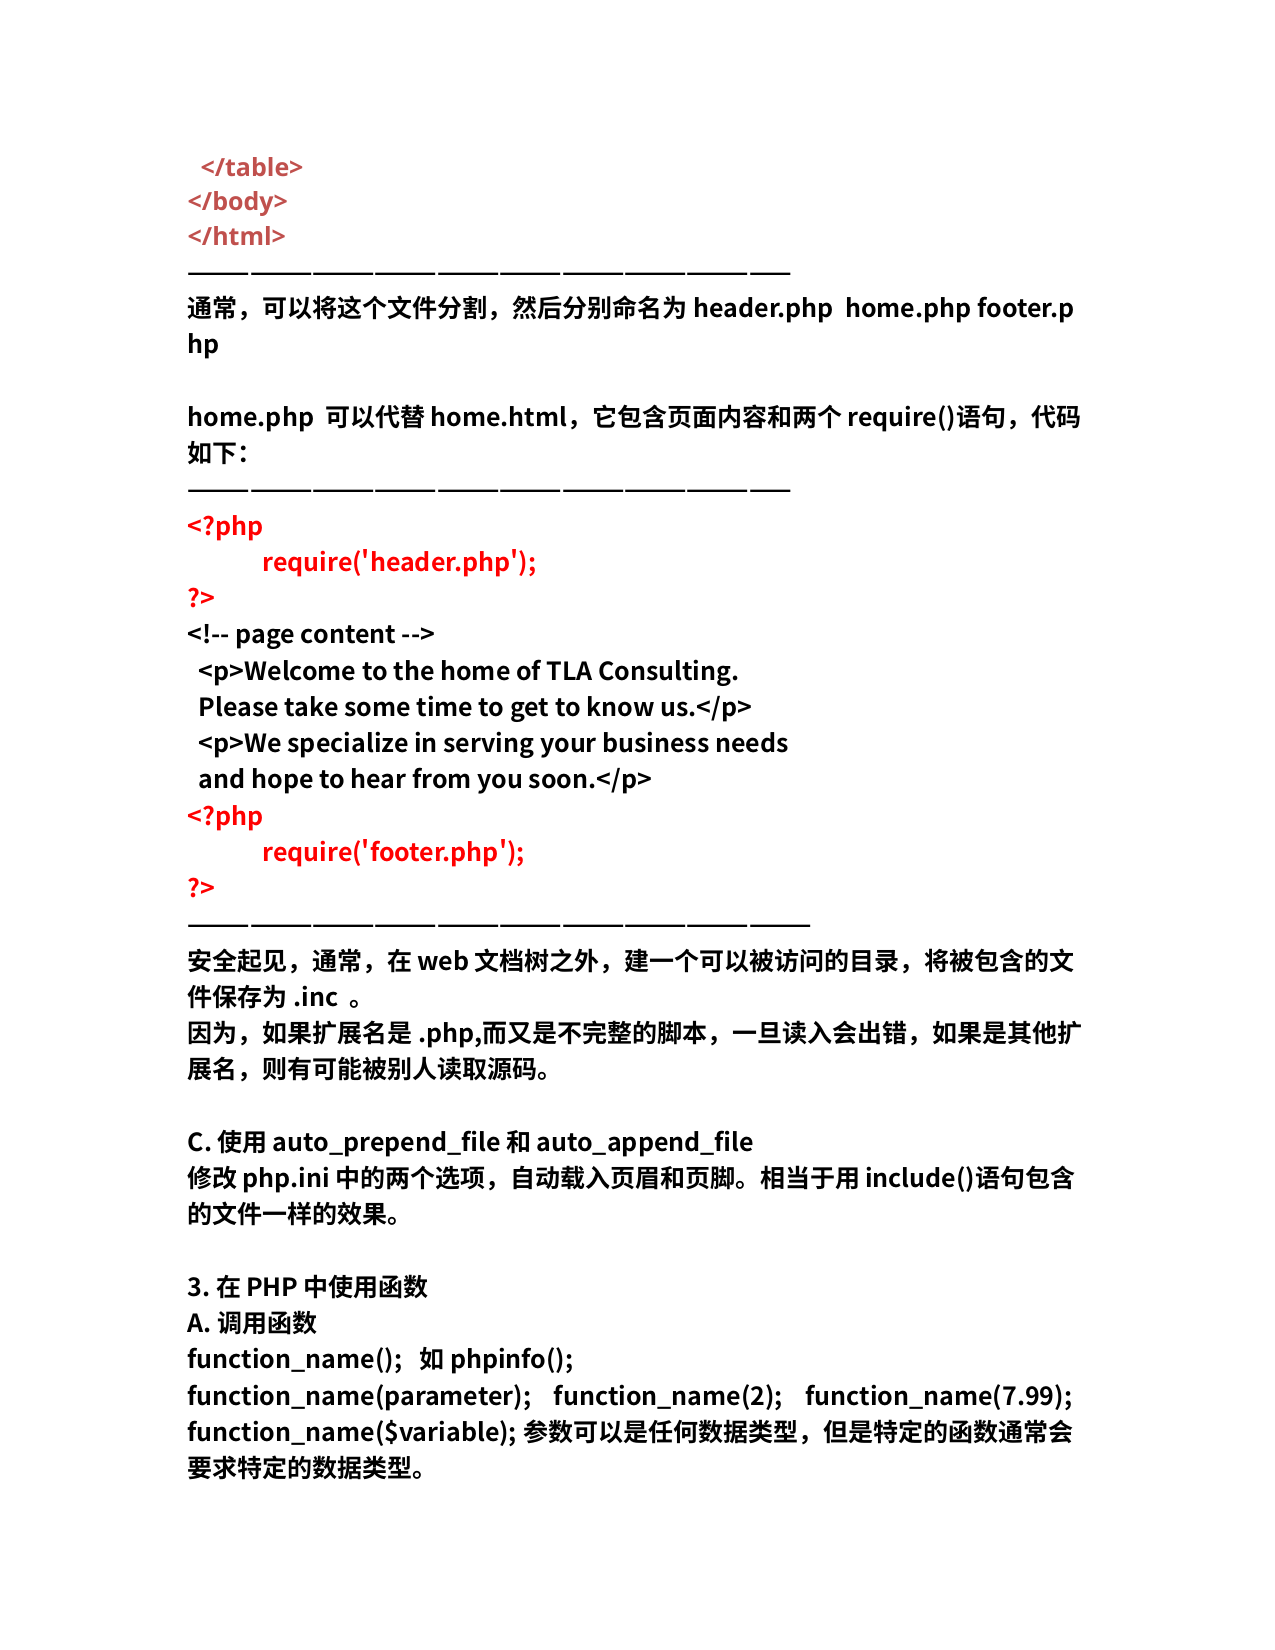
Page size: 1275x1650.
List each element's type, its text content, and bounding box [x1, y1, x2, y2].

text home.php 可以代替home.html，它包含页面内容和两个require()语句，代码如下： [187, 397, 1087, 470]
text C. 使用auto_prepend_file 和auto_append_file [187, 1122, 1087, 1158]
text function_name(); 如 phpinfo(); [187, 1340, 1087, 1376]
text require('header.php'); [187, 542, 1087, 578]
text 因为，如果扩展名是 .php,而又是不完整的脚本，一旦读入会出错，如果是其他扩展名，则有可能被别人读取源码。 [187, 1013, 1087, 1086]
text function_name(parameter); function_name(2); function_name(7.99); [187, 1376, 1087, 1412]
text <p>Welcome to the home of TLA Consulting. [187, 651, 1087, 687]
text </body> [187, 184, 1087, 218]
text <p>We specialize in serving your business needs [187, 723, 1087, 760]
text —————————————————————————————— [187, 905, 1087, 941]
text <?php [187, 506, 1087, 542]
text <!-- page content --> [187, 615, 1087, 651]
text 3. 在PHP中使用函数 [187, 1267, 1087, 1303]
text function_name($variable); 参数可以是任何数据类型，但是特定的函数通常会要求特定的数据类型。 [187, 1412, 1087, 1485]
text require('footer.php'); [187, 832, 1087, 868]
text 安全起见，通常，在web文档树之外，建一个可以被访问的目录，将被包含的文件保存为 .inc 。 [187, 941, 1087, 1013]
text <?php [187, 796, 1087, 832]
text </html> [187, 218, 1087, 252]
text </table> [187, 150, 1087, 184]
text 修改php.ini中的两个选项，自动载入页眉和页脚。相当于用include()语句包含的文件一样的效果。 [187, 1158, 1087, 1231]
text ————————————————————————————— [187, 470, 1087, 506]
text ————————————————————————————— [187, 252, 1087, 288]
text 通常，可以将这个文件分割，然后分别命名为 header.php home.php footer.php [187, 288, 1087, 361]
text ?> [187, 868, 1087, 905]
text and hope to hear from you soon.</p> [187, 760, 1087, 796]
text A. 调用函数 [187, 1303, 1087, 1340]
text ?> [187, 578, 1087, 615]
text Please take some time to get to know us.</p> [187, 687, 1087, 723]
